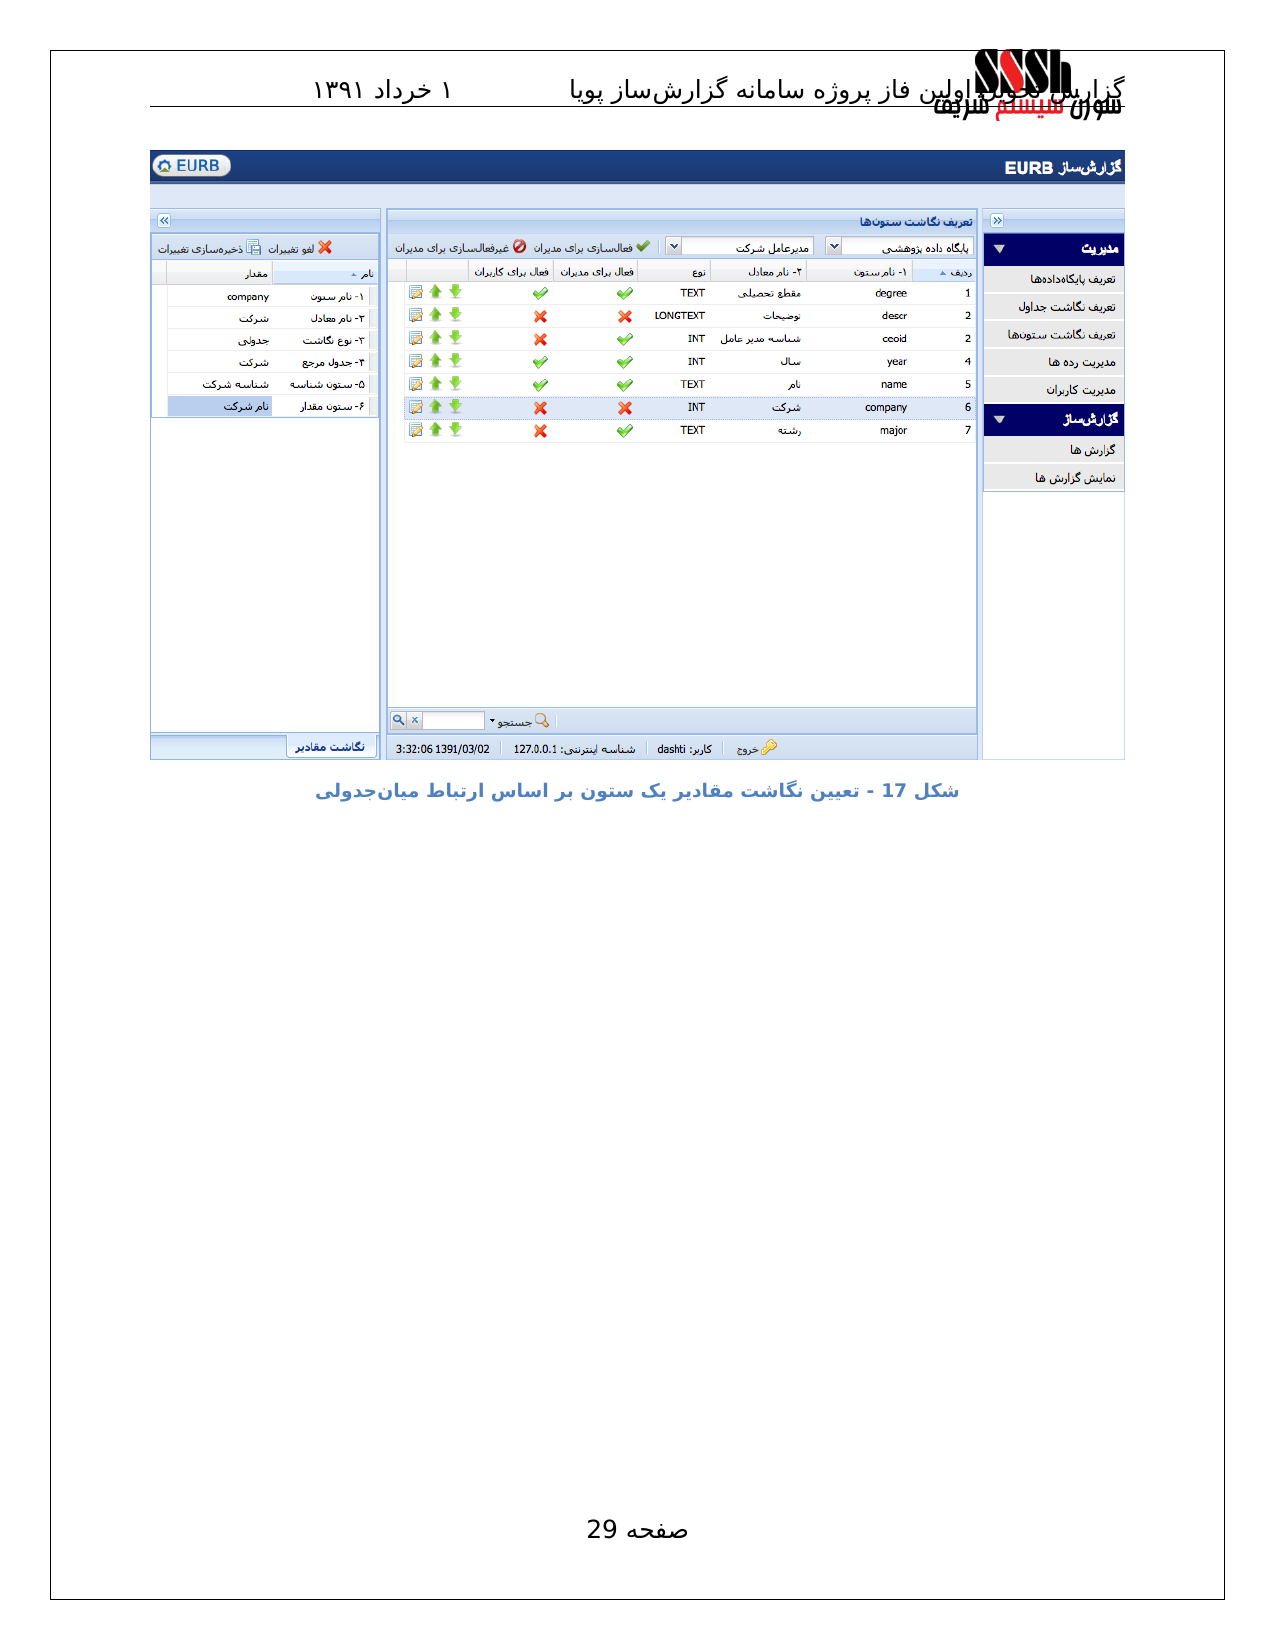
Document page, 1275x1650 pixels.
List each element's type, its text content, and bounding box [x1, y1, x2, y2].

picture [934, 107, 1121, 121]
picture [150, 150, 1125, 760]
text شکل 17 - تعیین نگاشت مقادیر یک ستون بر اساس ارتباط میان‌جدولی [150, 780, 1125, 802]
picture [934, 51, 1121, 106]
